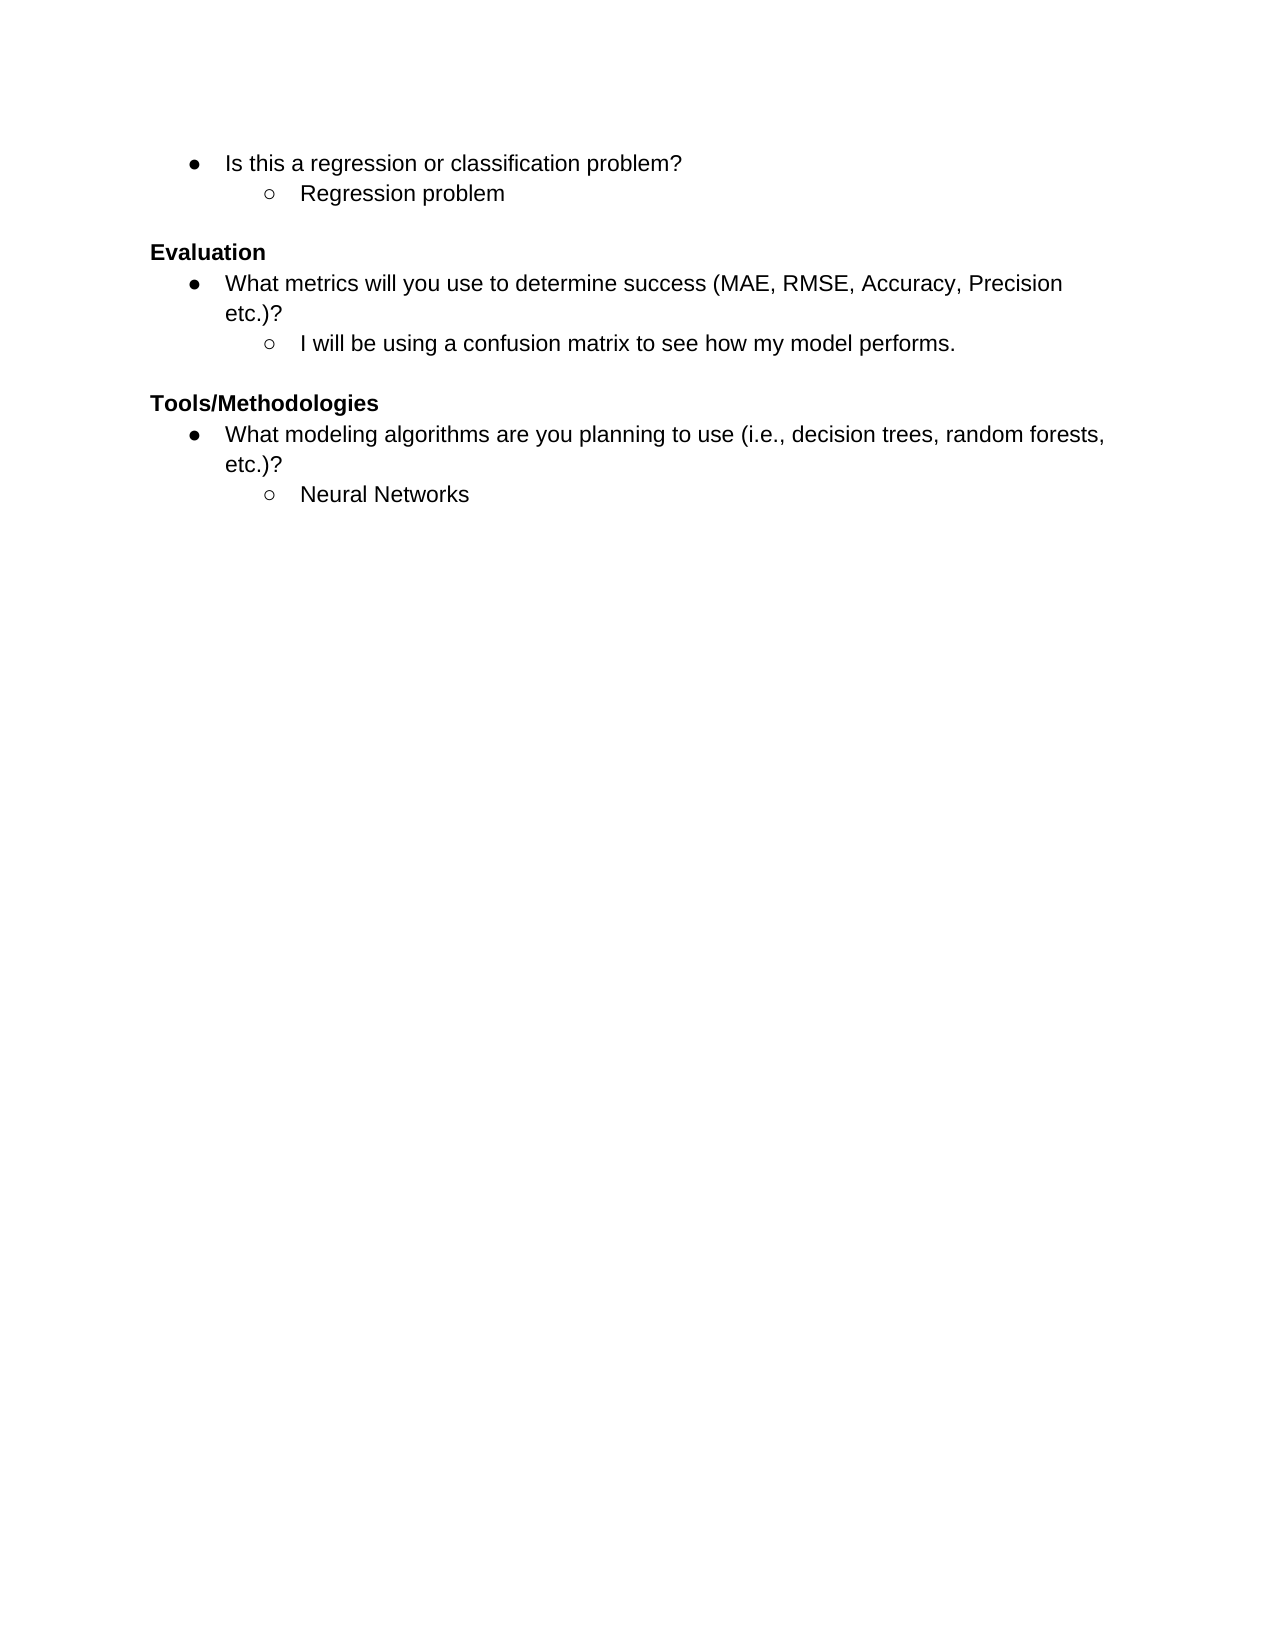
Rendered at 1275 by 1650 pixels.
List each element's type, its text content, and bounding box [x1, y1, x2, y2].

list Is this a regression or classification problem? [187, 150, 1125, 176]
list Regression problem [262, 180, 1125, 207]
list Neural Networks [262, 481, 1125, 507]
list I will be using a confusion matrix to see how my model performs. [262, 330, 1125, 356]
text Evaluation [150, 239, 1125, 266]
list What metrics will you use to determine success (MAE, RMSE, Accuracy, Precision etc.)? [187, 269, 1125, 326]
text Tools/Methodologies [150, 390, 1125, 417]
list What modeling algorithms are you planning to use (i.e., decision trees, random forests, etc.)? [187, 421, 1125, 477]
